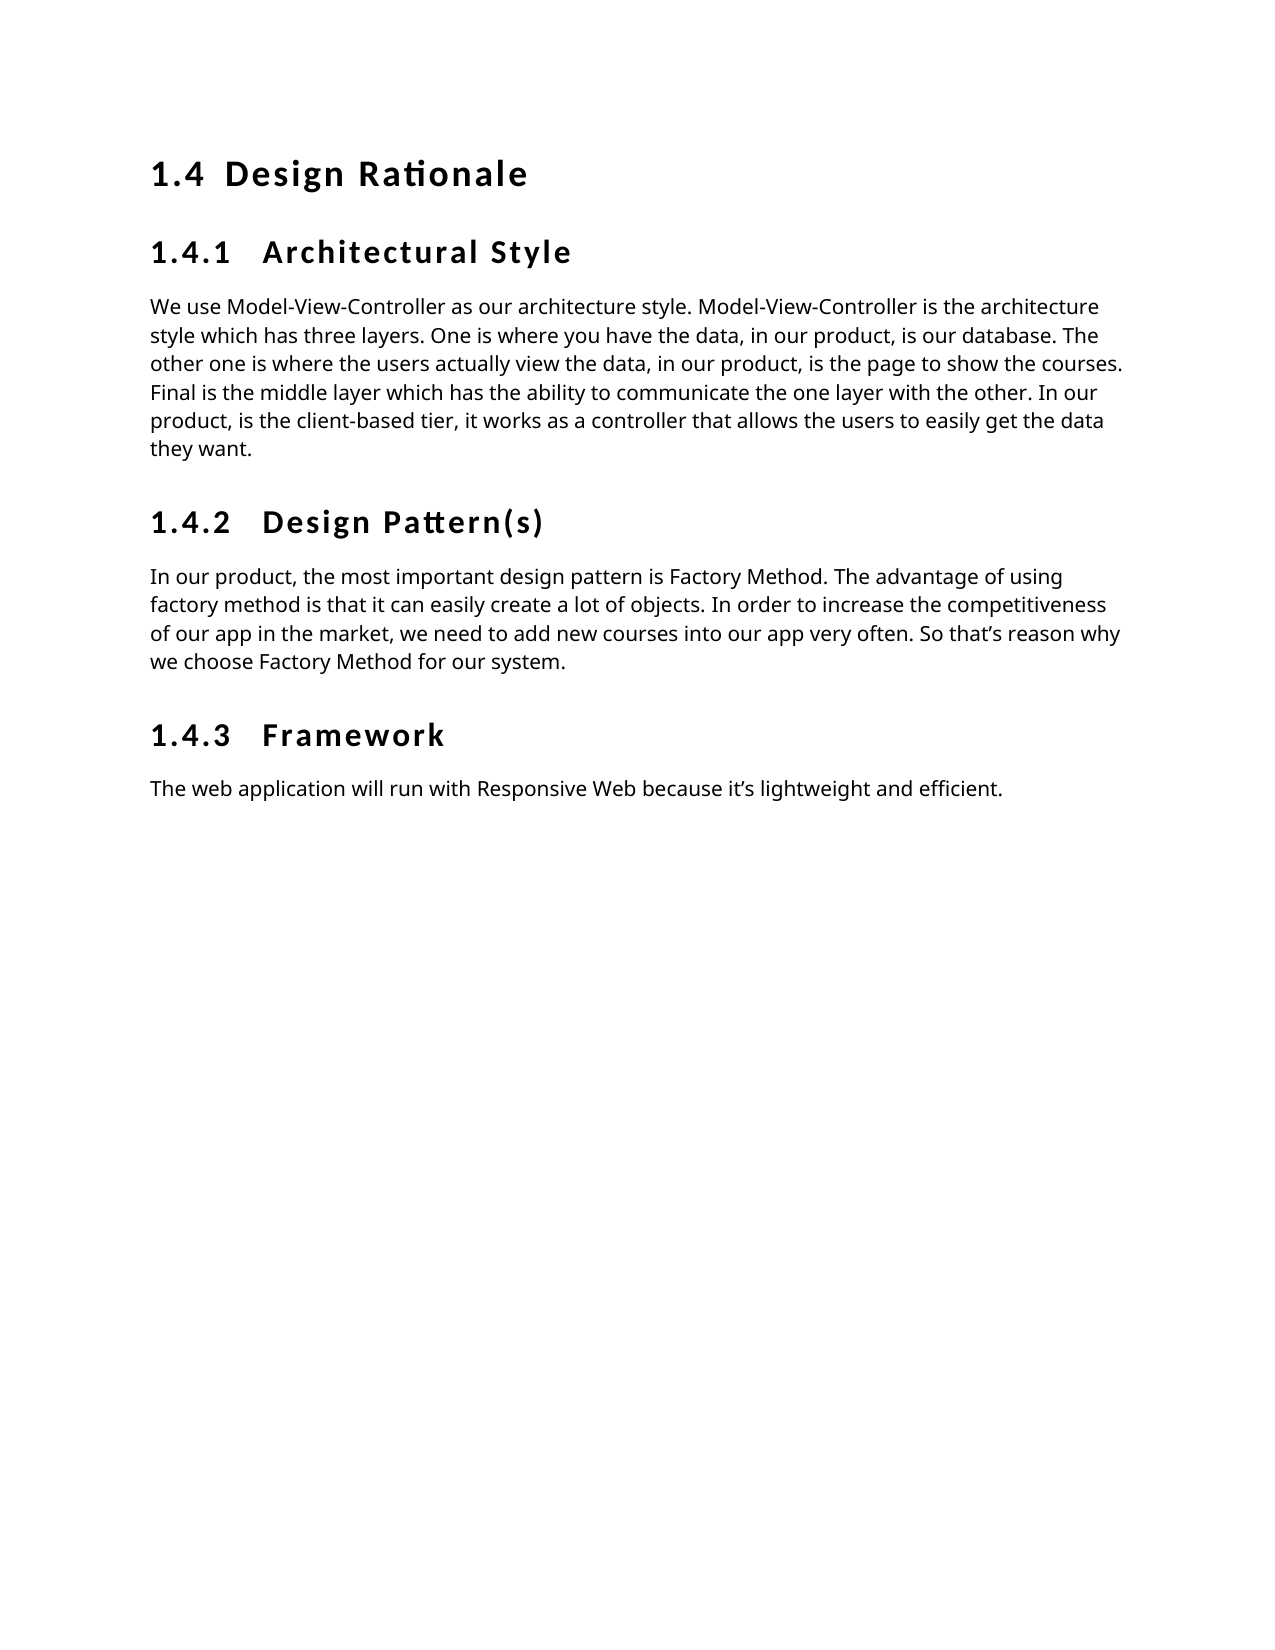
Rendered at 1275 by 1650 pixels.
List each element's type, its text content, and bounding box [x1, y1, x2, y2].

subtitle Design Pattern(s) [150, 501, 1125, 542]
text In our product, the most important design pattern is Factory Method. The advantage of using factory method is that it can easily create a lot of objects. In order to increase the competitiveness of our app in the market, we need to add new courses into our app very often. So that’s reason why we choose Factory Method for our system. [150, 562, 1125, 676]
subtitle Architectural Style [150, 231, 1125, 272]
subtitle Framework [150, 713, 1125, 754]
text We use Model-View-Controller as our architecture style. Model-View-Controller is the architecture style which has three layers. One is where you have the data, in our product, is our database. The other one is where the users actually view the data, in our product, is the page to show the courses. Final is the middle layer which has the ability to communicate the one layer with the other. In our product, is the client-based tier, it works as a controller that allows the users to easily get the data they want. [150, 292, 1125, 463]
subtitle Design Rationale [150, 150, 1125, 196]
text The web application will run with Responsive Web because it’s lightweight and efficient. [150, 774, 1125, 803]
